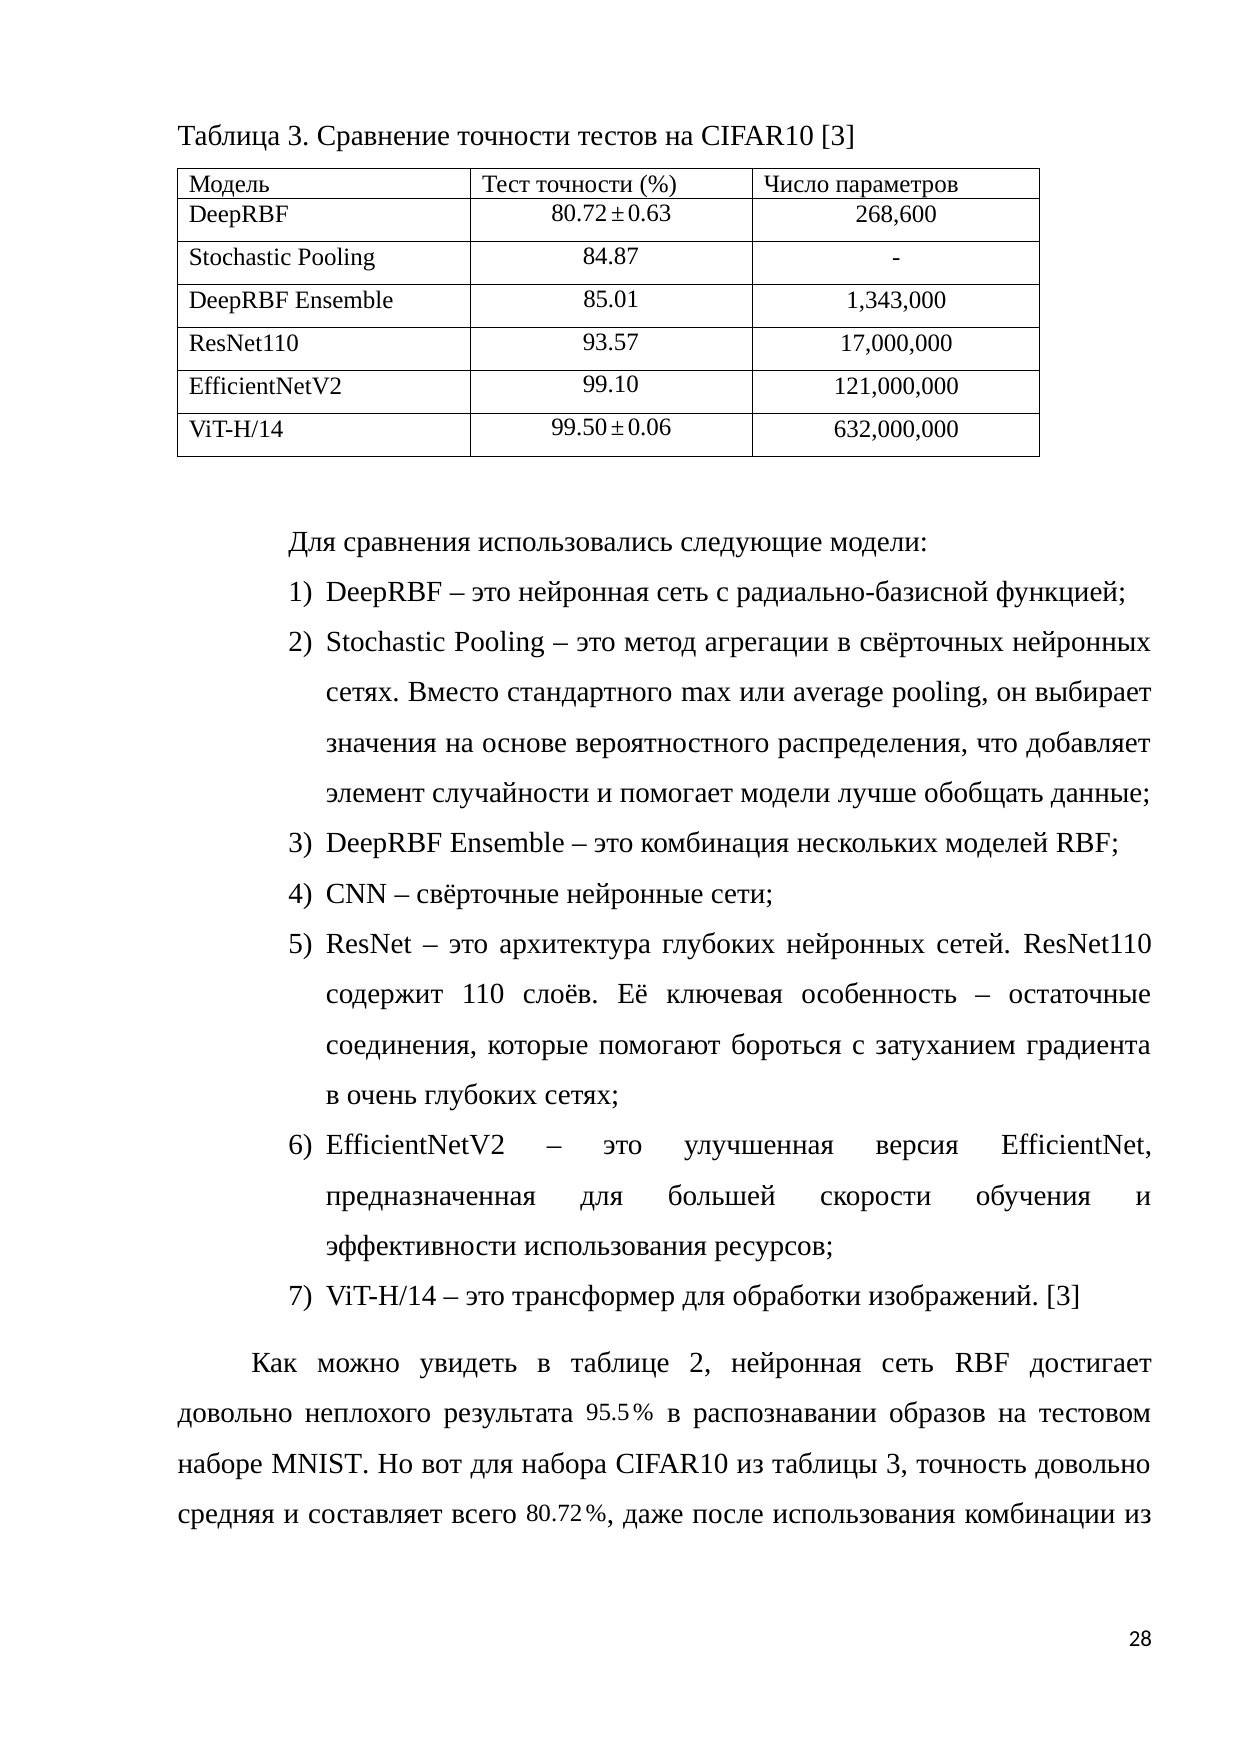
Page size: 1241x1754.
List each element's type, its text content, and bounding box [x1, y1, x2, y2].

table_cell [471, 371, 752, 413]
list DeepRBF Ensemble – это комбинация нескольких моделей RBF; [288, 826, 1152, 859]
table_cell DeepRBF [178, 199, 470, 241]
list DeepRBF – это нейронная сеть с радиально-базисной функцией; [288, 574, 1152, 607]
table_cell 632,000,000 [753, 414, 1039, 456]
table_header Модель [178, 169, 470, 198]
table_header Число параметров [753, 169, 1039, 198]
table_cell 17,000,000 [753, 328, 1039, 370]
table_cell DeepRBF Ensemble [178, 285, 470, 327]
table_cell - [753, 242, 1039, 284]
table_cell ResNet110 [178, 328, 470, 370]
list EfficientNetV2 – это улучшенная версия EfficientNet, предназначенная для большей скорости обучения и эффективности использования ресурсов; [288, 1127, 1152, 1262]
list Для сравнения использовались следующие модели: [288, 524, 1152, 557]
table_cell ViT-H/14 [178, 414, 470, 456]
table_cell 268,600 [753, 199, 1039, 241]
table_header Тест точности (%) [471, 169, 752, 198]
list ResNet – это архитектура глубоких нейронных сетей. ResNet110 содержит 110 слоёв. Её ключевая особенность – остаточные соединения, которые помогают бороться с затуханием градиента в очень глубоких сетях; [288, 926, 1152, 1111]
table_cell Stochastic Pooling [178, 242, 470, 284]
table_cell 121,000,000 [753, 371, 1039, 413]
table_cell [471, 285, 752, 327]
table_cell [471, 199, 752, 241]
text Таблица 3. Сравнение точности тестов на CIFAR10 [3] [177, 118, 1152, 152]
list CNN – свёрточные нейронные сети; [288, 876, 1152, 909]
table_cell 1,343,000 [753, 285, 1039, 327]
table_cell EfficientNetV2 [178, 371, 470, 413]
table_cell [471, 414, 752, 456]
list Stochastic Pooling – это метод агрегации в свёрточных нейронных сетях. Вместо стандартного max или average pooling, он выбирает значения на основе вероятностного распределения, что добавляет элемент случайности и помогает модели лучше обобщать данные; [288, 624, 1152, 809]
table_cell [471, 242, 752, 284]
table_cell [471, 328, 752, 370]
list ViT-H/14 – это трансформер для обработки изображений. [3] [288, 1278, 1152, 1312]
